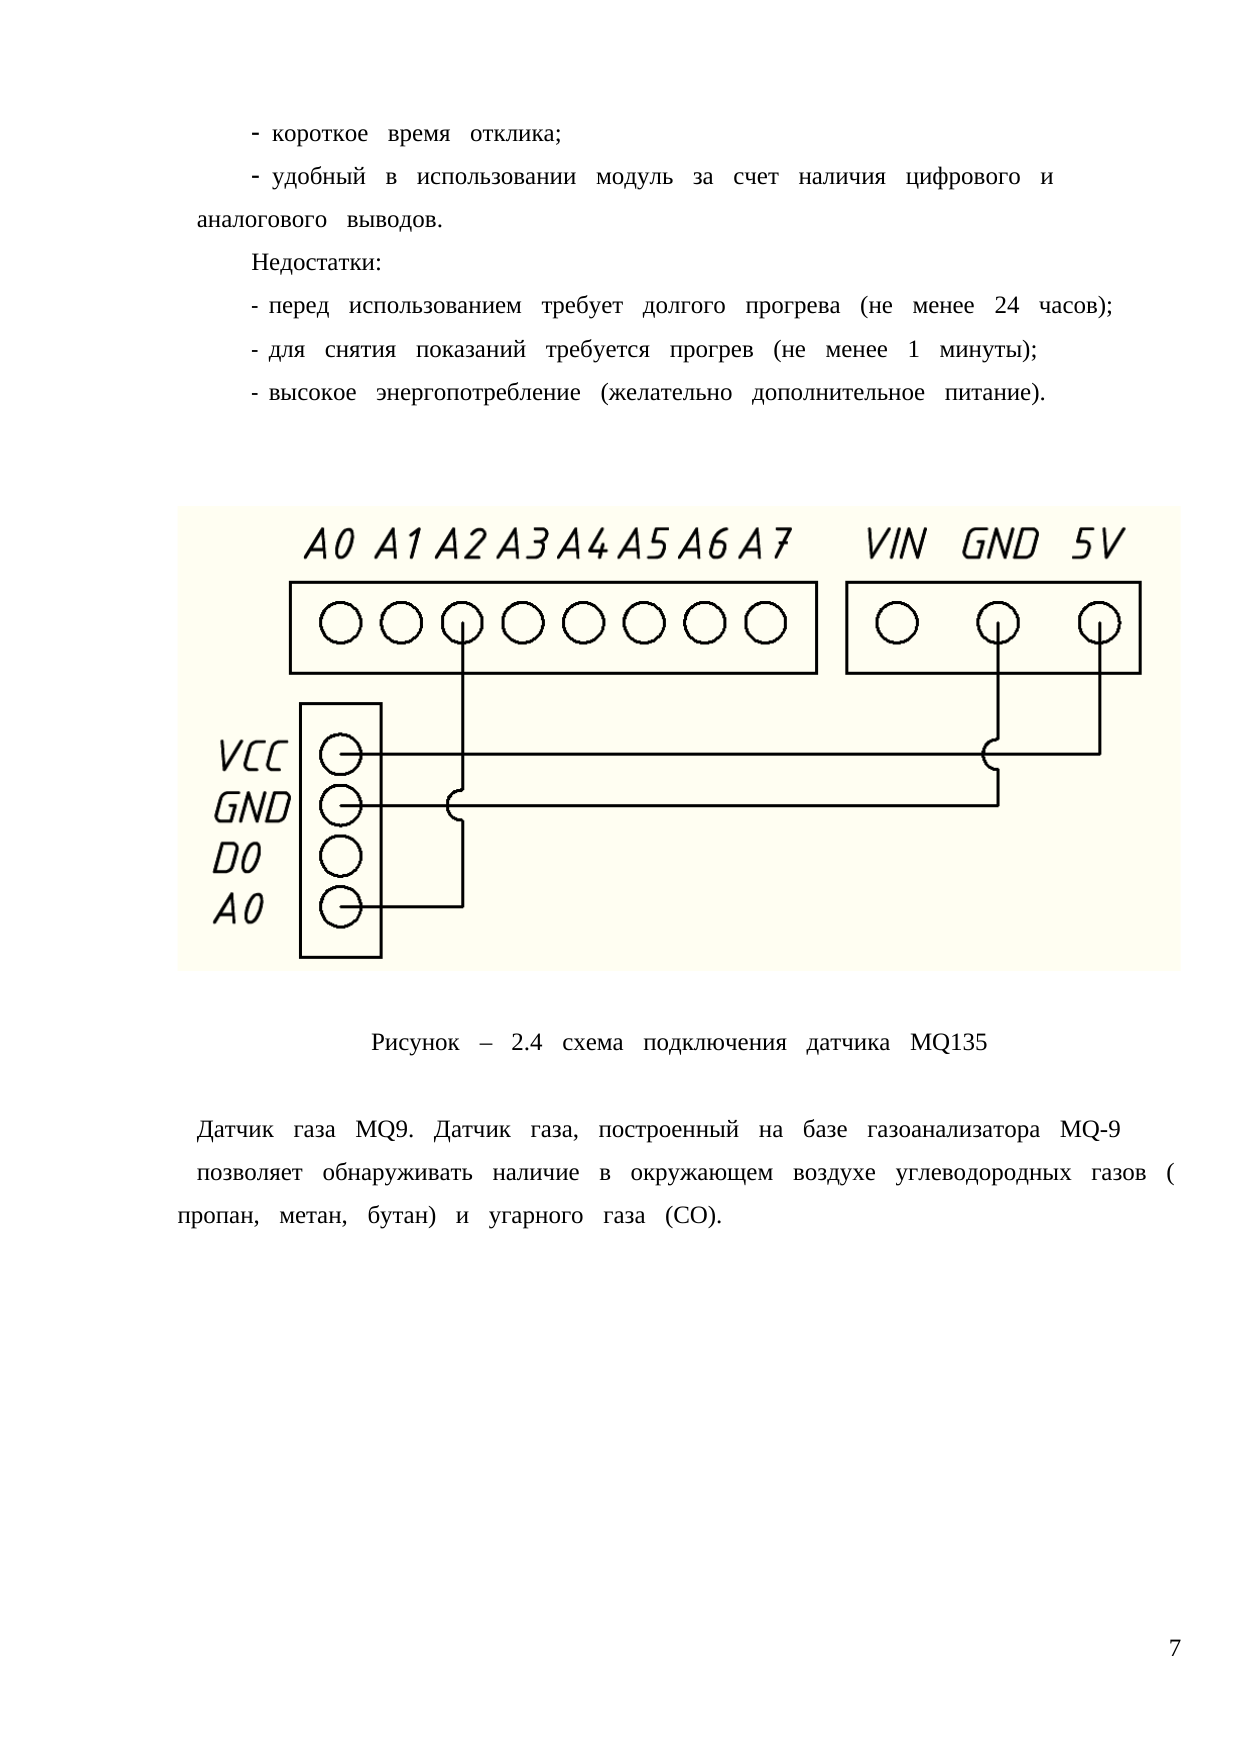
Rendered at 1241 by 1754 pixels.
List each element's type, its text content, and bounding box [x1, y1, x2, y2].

list удобный޵в޵использовании޵модуль޵за޵счет޵наличия޵цифрового޵и޵аналогового޵выводов. [177, 161, 1181, 233]
list короткое޵время޵отклика; [177, 118, 1181, 147]
text Недостатки: [251, 247, 1181, 276]
list перед޵использованием޵требует޵долгого޵прогрева޵(не޵менее޵24޵часов); [177, 291, 1181, 319]
list высокое޵энергопотребление޵(желательно޵дополнительное޵питание). [177, 377, 1181, 406]
picture [177, 506, 1181, 971]
text Рисунок޵2.4޵–޵схема޵подключения޵датчика޵MQ135 [177, 1027, 1181, 1056]
list для޵снятия޵показаний޵требуется޵прогрев޵(не޵менее޵1޵минуты); [177, 334, 1181, 362]
text ޵Датчик޵газа޵MQ9.޵Датчик޵газа,޵построенный޵на޵базе޵газоанализатора޵MQ-9޵позволяет޵обнаруживать޵наличие޵в޵окружающем޵воздухе޵углеводородных޵газов޵(пропан,޵метан,޵бутан)޵и޵угарного޵газа޵(CO). [177, 1114, 1181, 1229]
